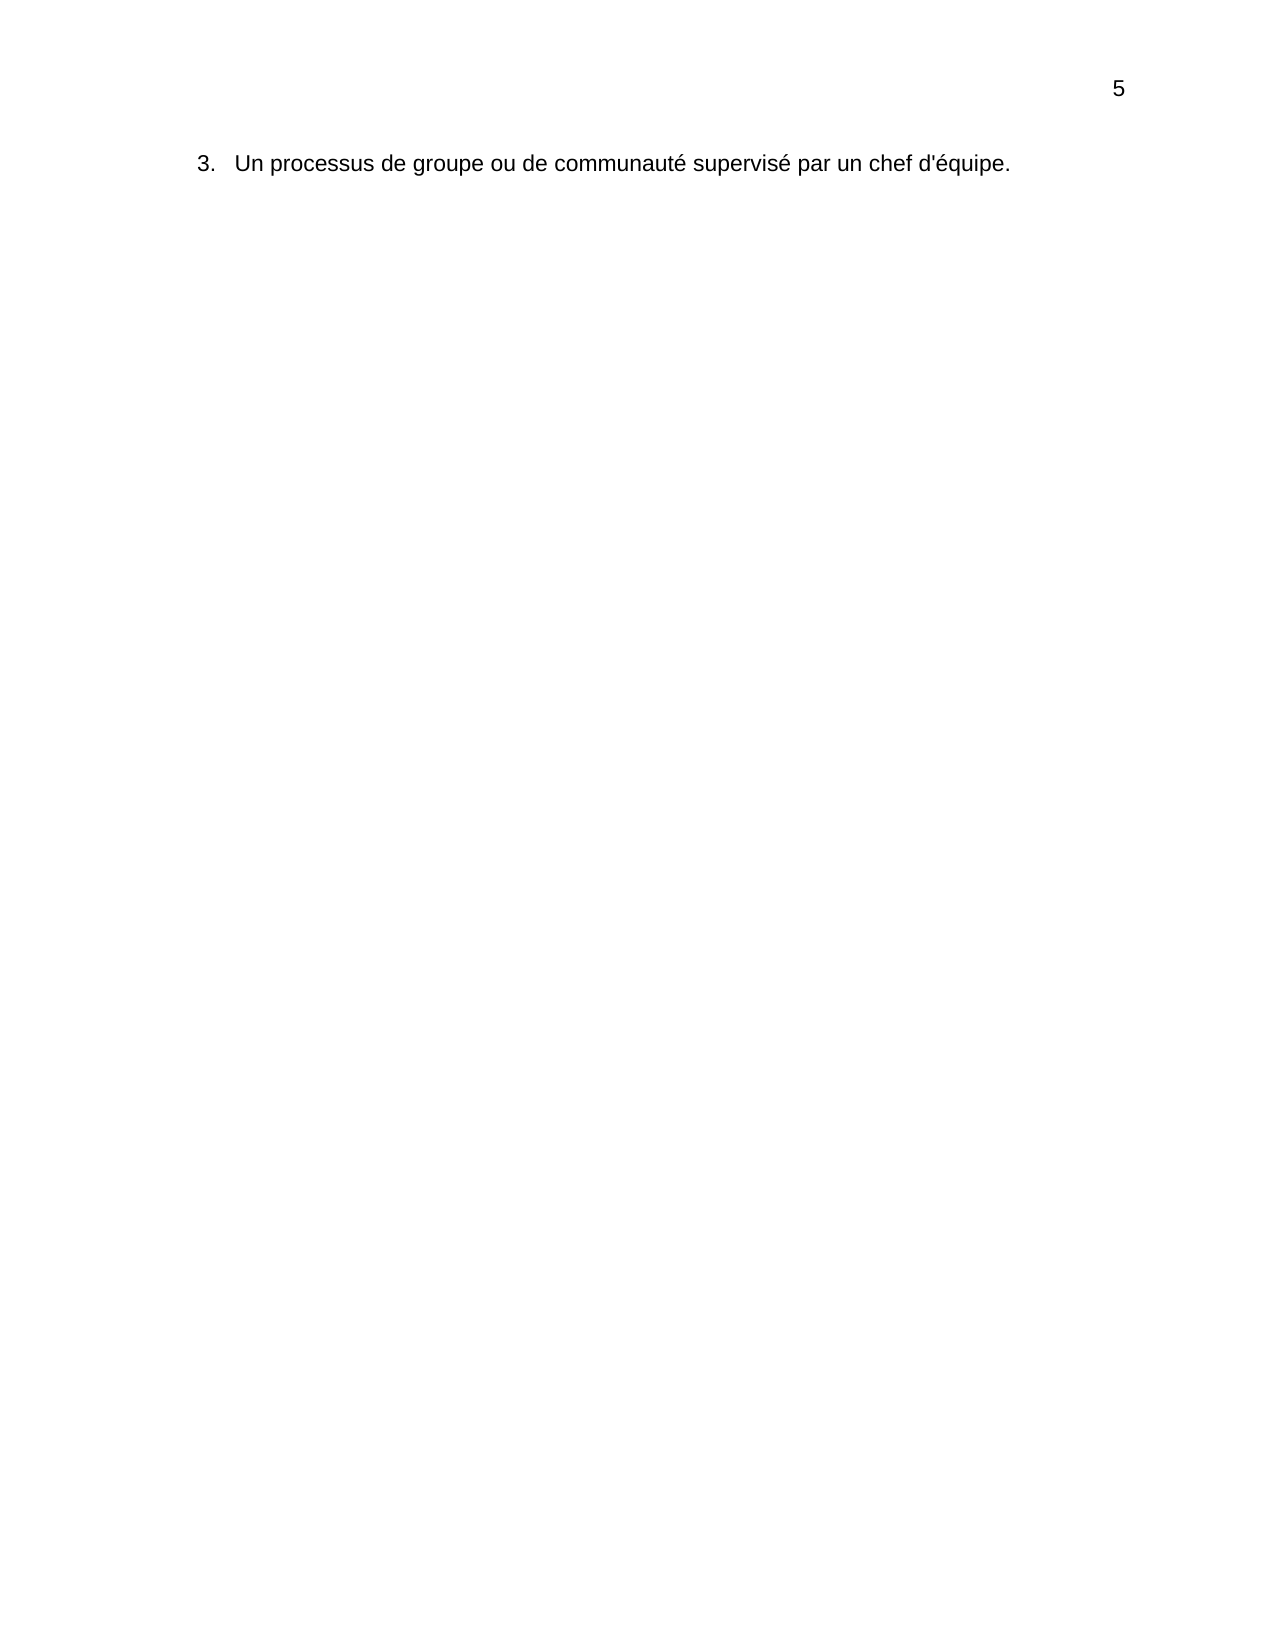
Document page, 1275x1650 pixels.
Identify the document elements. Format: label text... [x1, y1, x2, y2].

list Un processus de groupe ou de communauté supervisé par un chef d'équipe. [197, 150, 1125, 176]
